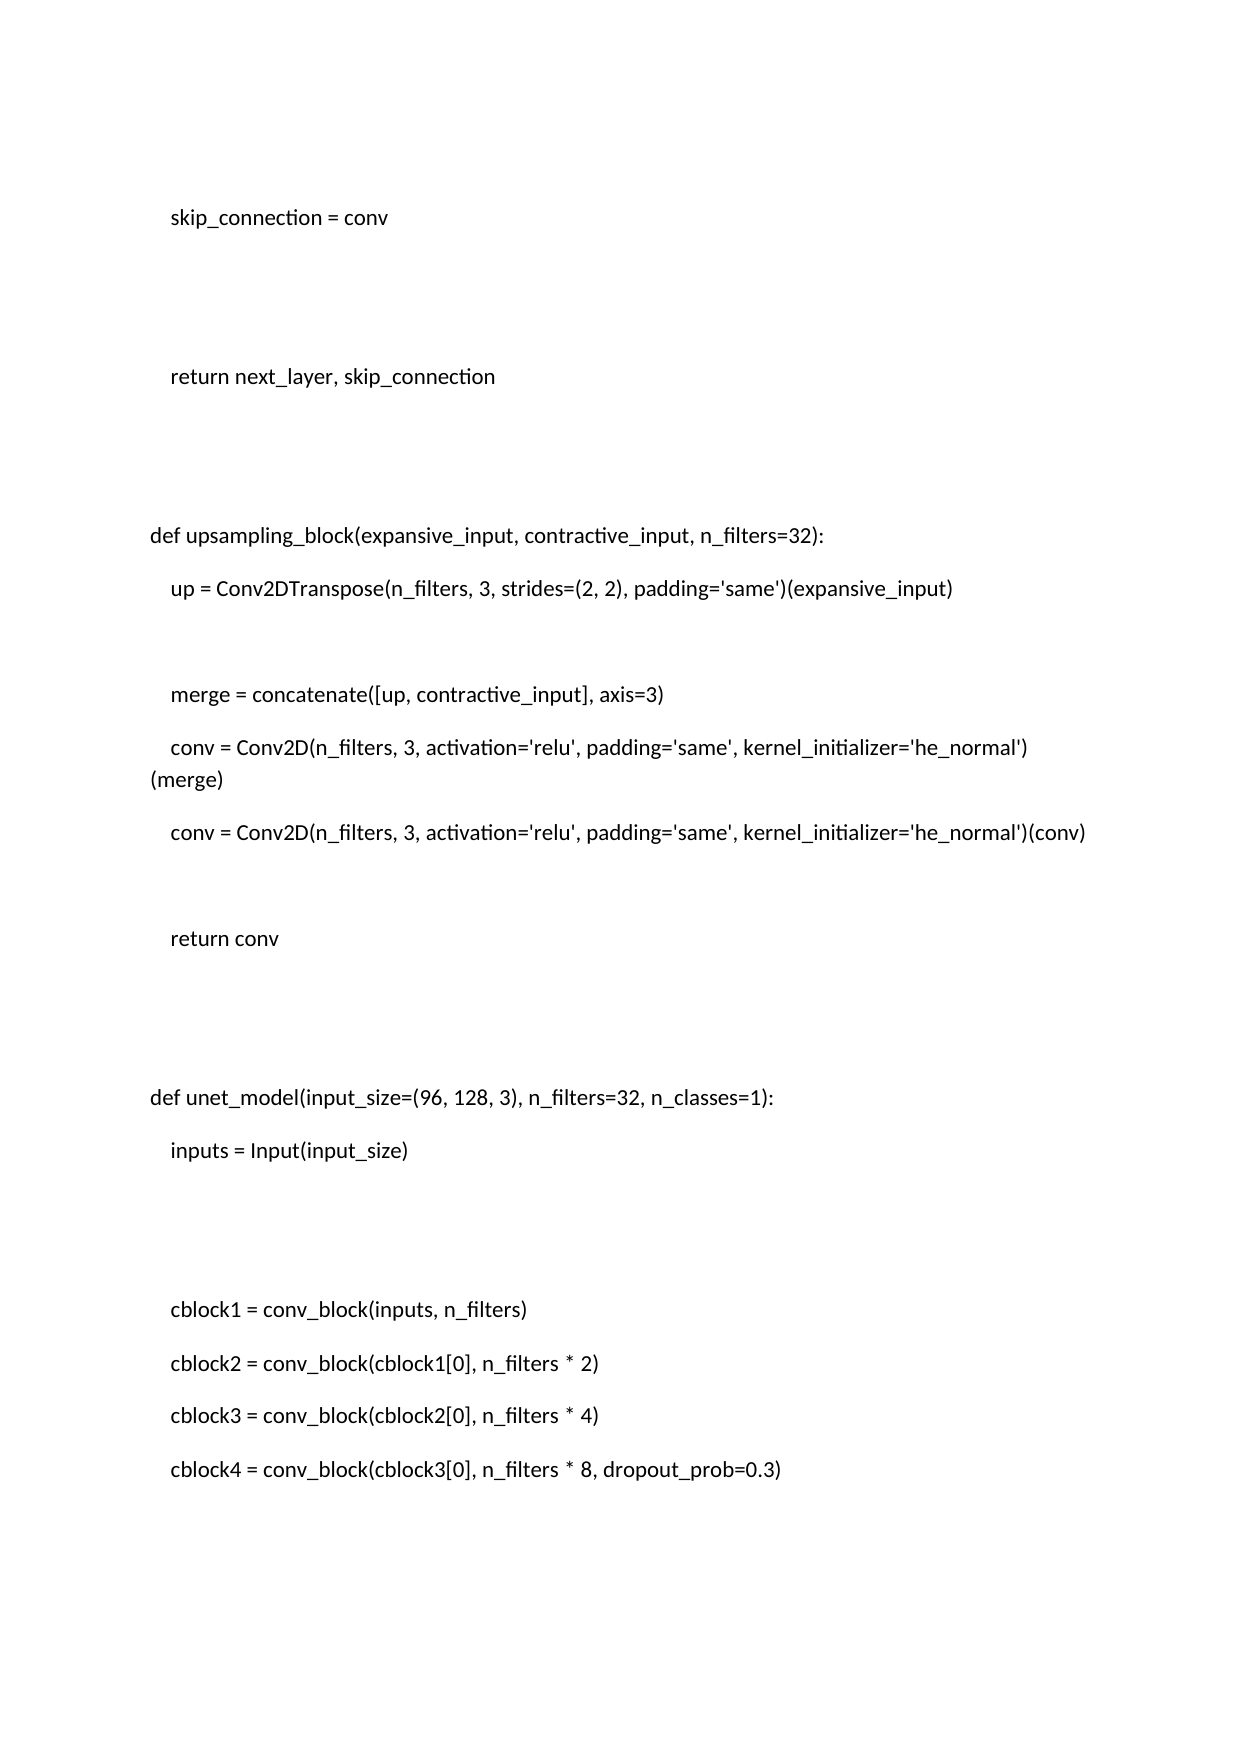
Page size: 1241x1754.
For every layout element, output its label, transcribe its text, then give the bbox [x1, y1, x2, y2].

text cblock3 = conv_block(cblock2[0], n_filters * 4) [150, 1402, 1090, 1430]
text return conv [150, 924, 1090, 952]
text cblock2 = conv_block(cblock1[0], n_filters * 2) [150, 1349, 1090, 1377]
text def upsampling_block(expansive_input, contractive_input, n_filters=32): [150, 521, 1090, 549]
text merge = concatenate([up, contractive_input], axis=3) [150, 680, 1090, 708]
text def unet_model(input_size=(96, 128, 3), n_filters=32, n_classes=1): [150, 1083, 1090, 1112]
text up = Conv2DTranspose(n_filters, 3, strides=(2, 2), padding='same')(expansive_input) [150, 574, 1090, 602]
text cblock1 = conv_block(inputs, n_filters) [150, 1296, 1090, 1324]
text return next_layer, skip_connection [150, 362, 1090, 390]
text inputs = Input(input_size) [150, 1137, 1090, 1164]
text cblock4 = conv_block(cblock3[0], n_filters * 8, dropout_prob=0.3) [150, 1455, 1090, 1483]
text conv = Conv2D(n_filters, 3, activation='relu', padding='same', kernel_initializer='he_normal')(conv) [150, 818, 1090, 846]
text skip_connection = conv [150, 203, 1090, 231]
text conv = Conv2D(n_filters, 3, activation='relu', padding='same', kernel_initializer='he_normal')(merge) [150, 733, 1090, 793]
